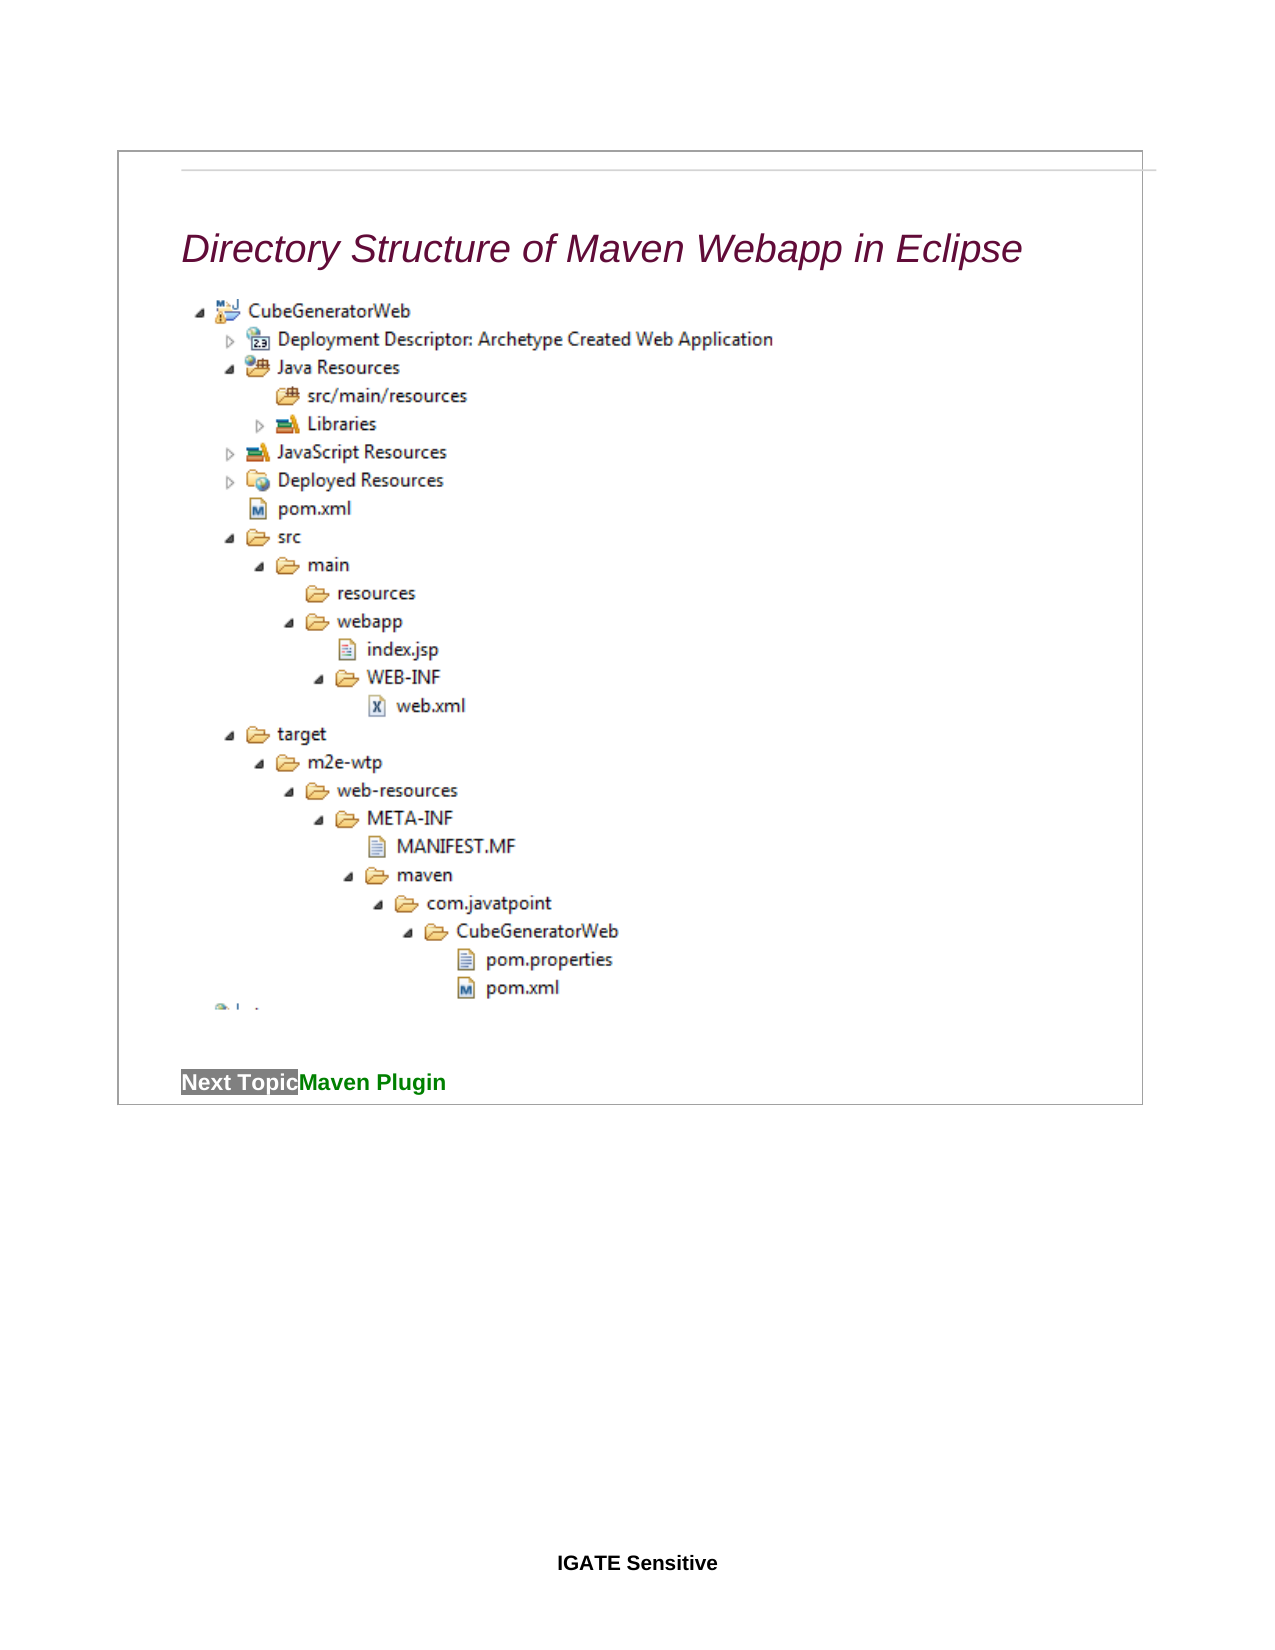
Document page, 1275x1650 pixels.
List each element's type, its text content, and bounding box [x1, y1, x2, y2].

subtitle Next TopicMaven Plugin [119, 1049, 1142, 1104]
subtitle Directory Structure of Maven Webapp in Eclipse [119, 215, 1142, 271]
picture [181, 299, 959, 1060]
